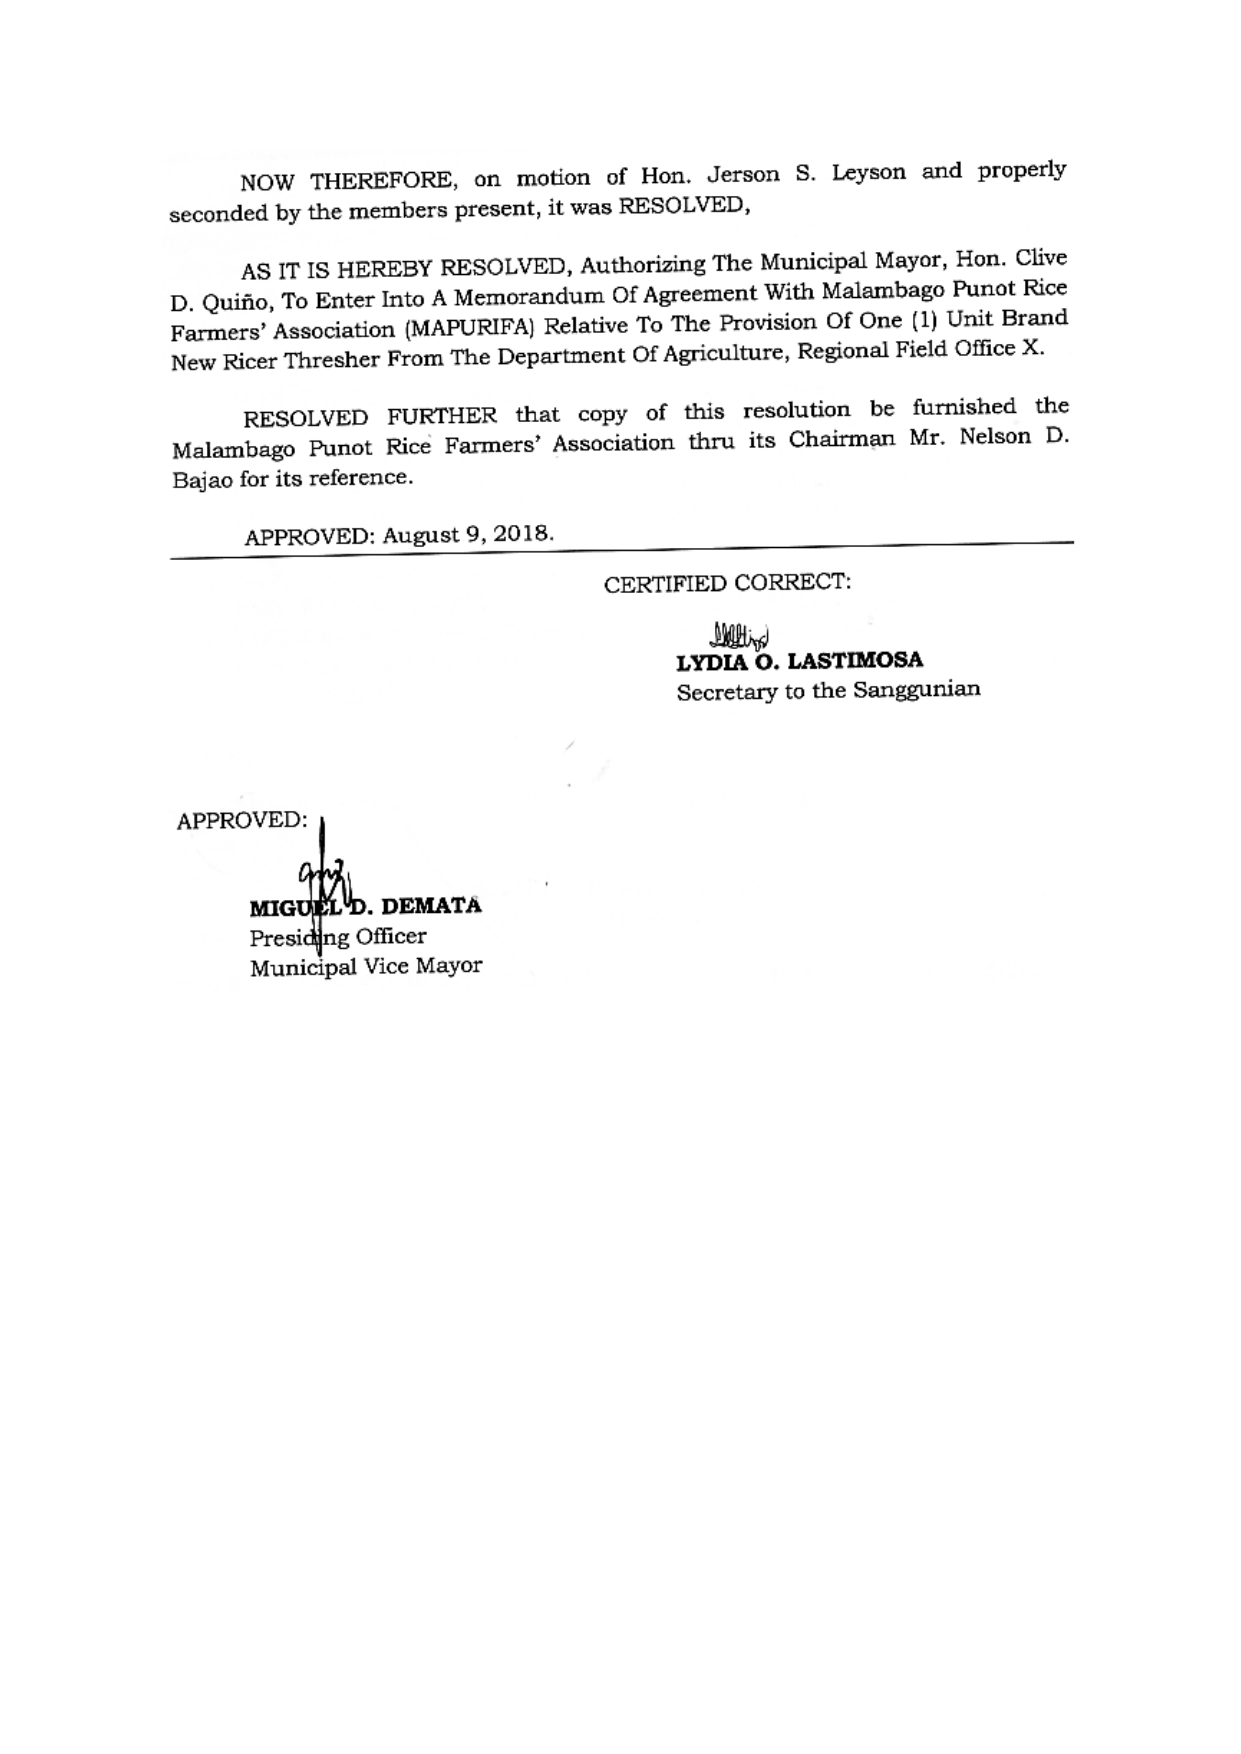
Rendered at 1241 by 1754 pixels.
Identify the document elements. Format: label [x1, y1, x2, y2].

picture [150, 149, 1090, 991]
